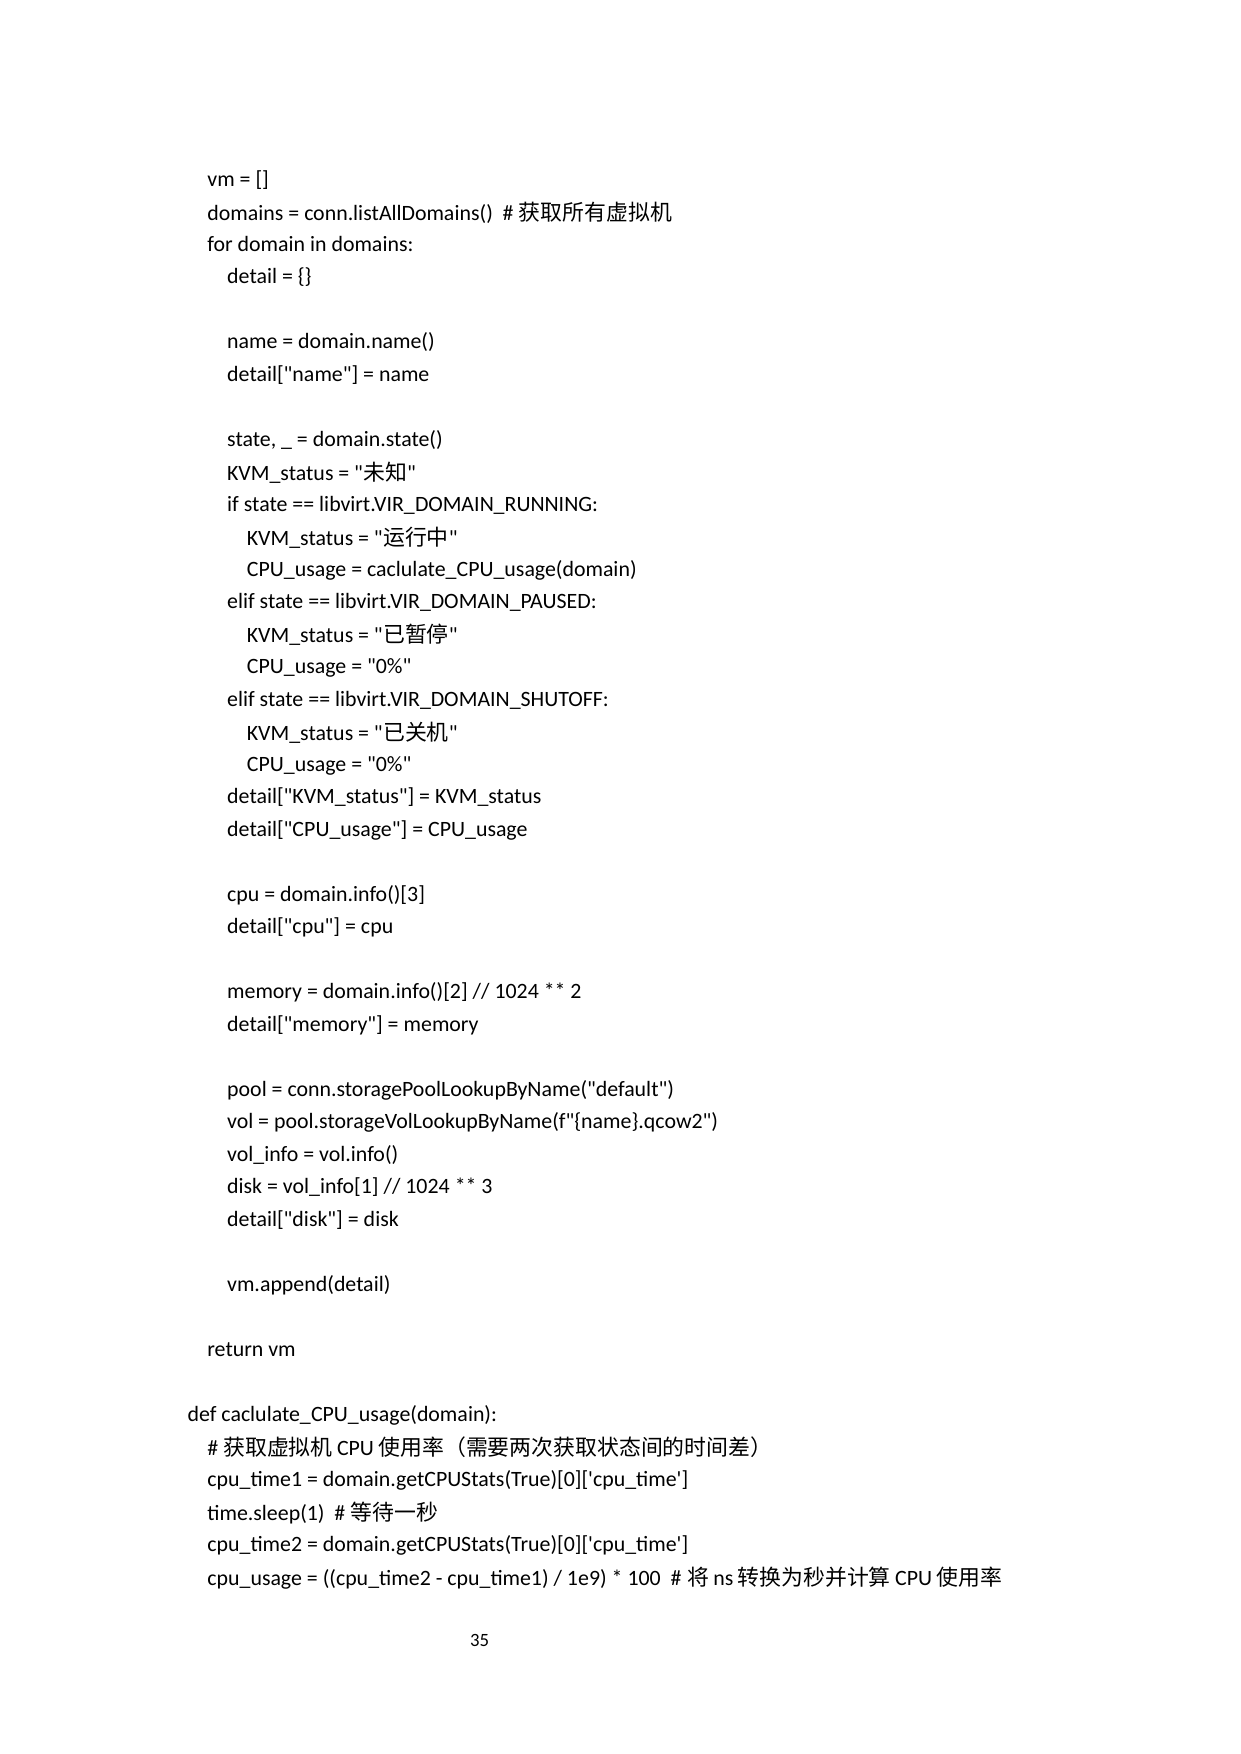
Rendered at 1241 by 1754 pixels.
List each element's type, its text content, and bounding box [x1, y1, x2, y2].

list return vm [187, 1332, 1053, 1364]
list cpu_time2 = domain.getCPUStats(True)[0]['cpu_time'] [187, 1527, 1053, 1559]
list domains = conn.listAllDomains() # 获取所有虚拟机 [187, 194, 1053, 227]
list name = domain.name() [187, 324, 1053, 357]
list KVM_status = "已暂停" [187, 617, 1053, 649]
list KVM_status = "运行中" [187, 519, 1053, 552]
list vol = pool.storageVolLookupByName(f"{name}.qcow2") [187, 1104, 1053, 1137]
list pool = conn.storagePoolLookupByName("default") [187, 1072, 1053, 1104]
list CPU_usage = "0%" [187, 747, 1053, 779]
list KVM_status = "未知" [187, 454, 1053, 487]
list memory = domain.info()[2] // 1024 ** 2 [187, 974, 1053, 1007]
list for domain in domains: [187, 227, 1053, 259]
list elif state == libvirt.VIR_DOMAIN_PAUSED: [187, 584, 1053, 617]
list KVM_status = "已关机" [187, 714, 1053, 747]
list vm.append(detail) [187, 1267, 1053, 1299]
list def caclulate_CPU_usage(domain): [187, 1397, 1053, 1429]
list cpu_time1 = domain.getCPUStats(True)[0]['cpu_time'] [187, 1462, 1053, 1494]
list state, _ = domain.state() [187, 422, 1053, 454]
list # 获取虚拟机CPU使用率（需要两次获取状态间的时间差） [187, 1429, 1053, 1462]
list detail = {} [187, 259, 1053, 292]
list elif state == libvirt.VIR_DOMAIN_SHUTOFF: [187, 682, 1053, 714]
list detail["memory"] = memory [187, 1007, 1053, 1039]
list detail["name"] = name [187, 357, 1053, 389]
list CPU_usage = caclulate_CPU_usage(domain) [187, 552, 1053, 584]
list if state == libvirt.VIR_DOMAIN_RUNNING: [187, 487, 1053, 519]
list detail["disk"] = disk [187, 1202, 1053, 1234]
list vol_info = vol.info() [187, 1137, 1053, 1169]
list detail["CPU_usage"] = CPU_usage [187, 812, 1053, 844]
list cpu_usage = ((cpu_time2 - cpu_time1) / 1e9) * 100 # 将ns转换为秒并计算CPU使用率 [187, 1559, 1053, 1592]
list CPU_usage = "0%" [187, 649, 1053, 682]
list time.sleep(1) # 等待一秒 [187, 1494, 1053, 1527]
list vm = [] [187, 162, 1053, 194]
list detail["cpu"] = cpu [187, 909, 1053, 942]
list detail["KVM_status"] = KVM_status [187, 779, 1053, 812]
list cpu = domain.info()[3] [187, 877, 1053, 909]
list disk = vol_info[1] // 1024 ** 3 [187, 1169, 1053, 1202]
